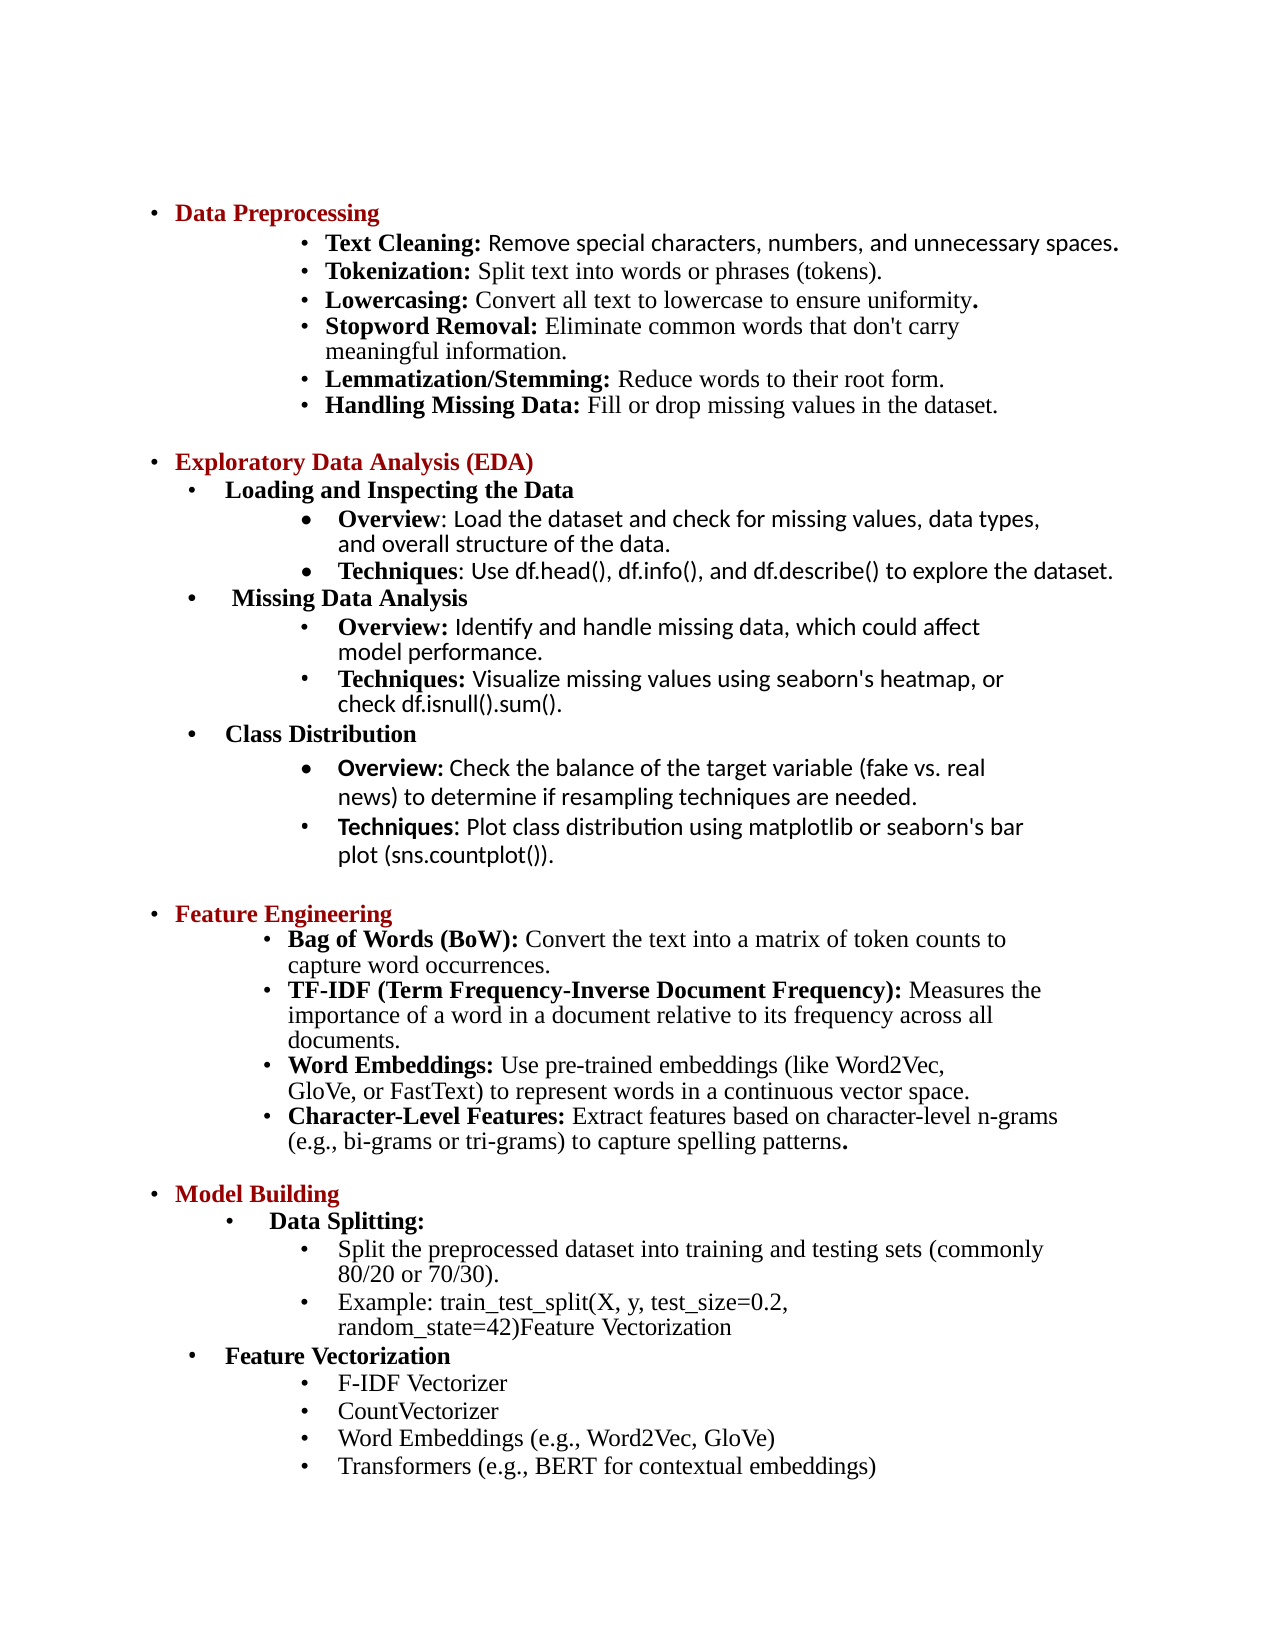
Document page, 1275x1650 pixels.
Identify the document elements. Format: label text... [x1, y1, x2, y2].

list Loading and Inspecting the Data [187, 479, 1125, 504]
list Character-Level Features: Extract features based on character-level n-grams (e.g., bi-grams or tri-grams) to capture spelling patterns. [263, 1104, 1076, 1154]
list Model Building [150, 1182, 1125, 1207]
list Techniques: Plot class distribution using matplotlib or seaborn's bar plot (sns.countplot()). [300, 812, 1038, 870]
list Lemmatization/Stemming: Reduce words to their root form. [300, 365, 1125, 393]
list Missing Data Analysis [187, 587, 1125, 612]
list Word Embeddings (e.g., Word2Vec, GloVe) [300, 1427, 1125, 1452]
list CountVectorizer [300, 1399, 1125, 1424]
list Tokenization: Split text into words or phrases (tokens). [300, 257, 1125, 285]
list Word Embeddings: Use pre-trained embeddings (like Word2Vec, GloVe, or FastText) to represent words in a continuous vector space. [263, 1054, 1015, 1104]
list Feature Vectorization [187, 1344, 1125, 1369]
list F-IDF Vectorizer [300, 1371, 1125, 1396]
list Overview: Load the dataset and check for missing values, data types, and overall structure of the data. [300, 507, 1047, 557]
list Data Splitting: [225, 1210, 1125, 1235]
list Techniques: Use df.head(), df.info(), and df.describe() to explore the dataset. [300, 559, 1125, 584]
list Exploratory Data Analysis (EDA) [150, 450, 1125, 475]
list Handling Missing Data: Fill or drop missing values in the dataset. [300, 393, 1125, 418]
list Feature Engineering [150, 899, 1125, 928]
list Techniques: Visualize missing values using seaborn's heatmap, or check df.isnull().sum(). [300, 668, 1033, 718]
list Overview: Identify and handle missing data, which could affect model performance. [300, 615, 1015, 665]
list Split the preprocessed dataset into training and testing sets (commonly 80/20 or 70/30). [300, 1237, 1069, 1287]
list Lowercasing: Convert all text to lowercase to ensure uniformity. [300, 286, 1125, 314]
list Overview: Check the balance of the target variable (fake vs. real news) to determine if resampling techniques are needed. [300, 753, 1044, 811]
list Example: train_test_split(X, y, test_size=0.2, random_state=42)Feature Vectorization [300, 1290, 1016, 1340]
list Text Cleaning: Remove special characters, numbers, and unnecessary spaces. [300, 227, 1125, 257]
list Data Preprocessing [150, 202, 1125, 227]
list Bag of Words (BoW): Convert the text into a matrix of token counts to capture word occurrences. [263, 928, 1034, 978]
list Class Distribution [187, 718, 1125, 748]
list Transformers (e.g., BERT for contextual embeddings) [300, 1454, 1125, 1479]
list TF-IDF (Term Frequency-Inverse Document Frequency): Measures the importance of a word in a document relative to its frequency across all documents. [263, 978, 1059, 1054]
list Stopword Removal: Eliminate common words that don't carry meaningful information. [300, 314, 1042, 365]
